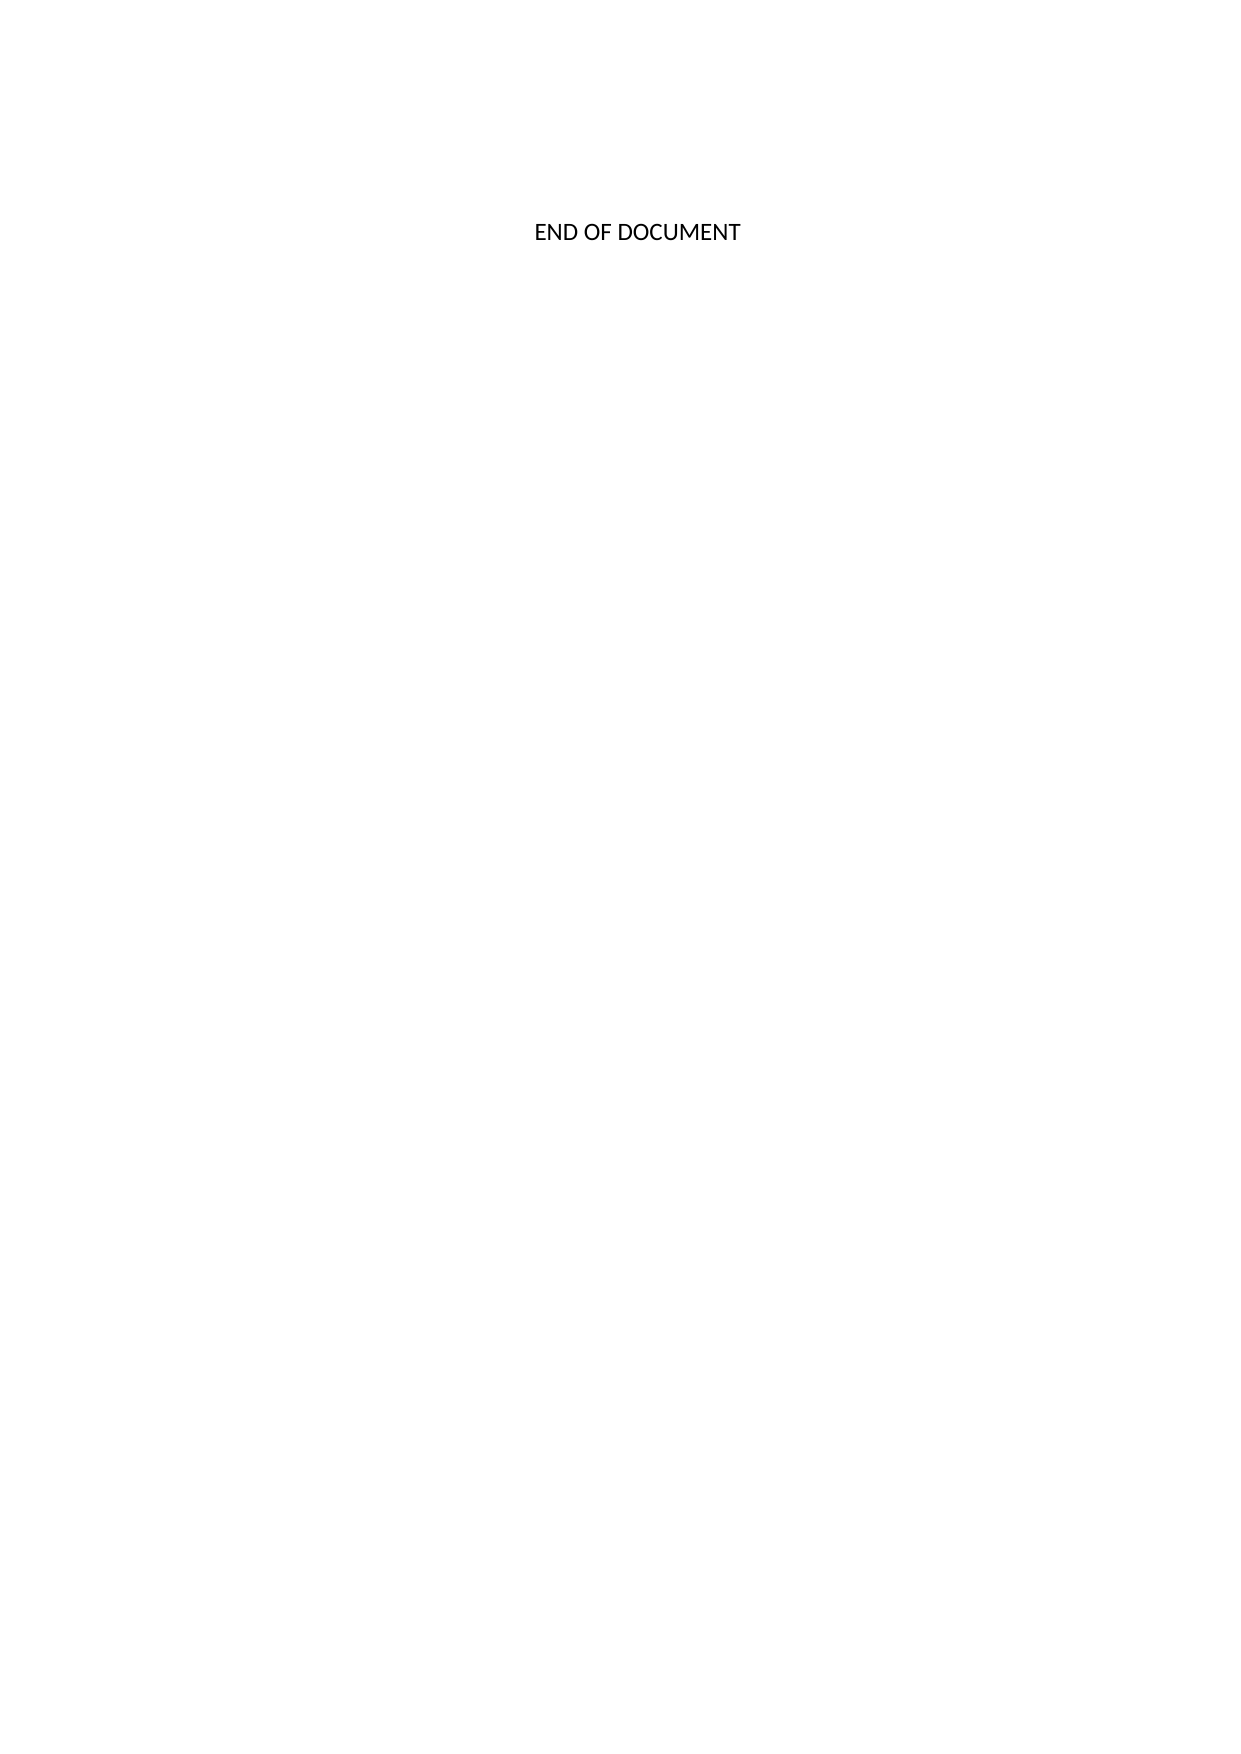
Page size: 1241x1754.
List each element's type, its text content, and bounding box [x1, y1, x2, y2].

list END OF DOCUMENT [150, 216, 1125, 246]
